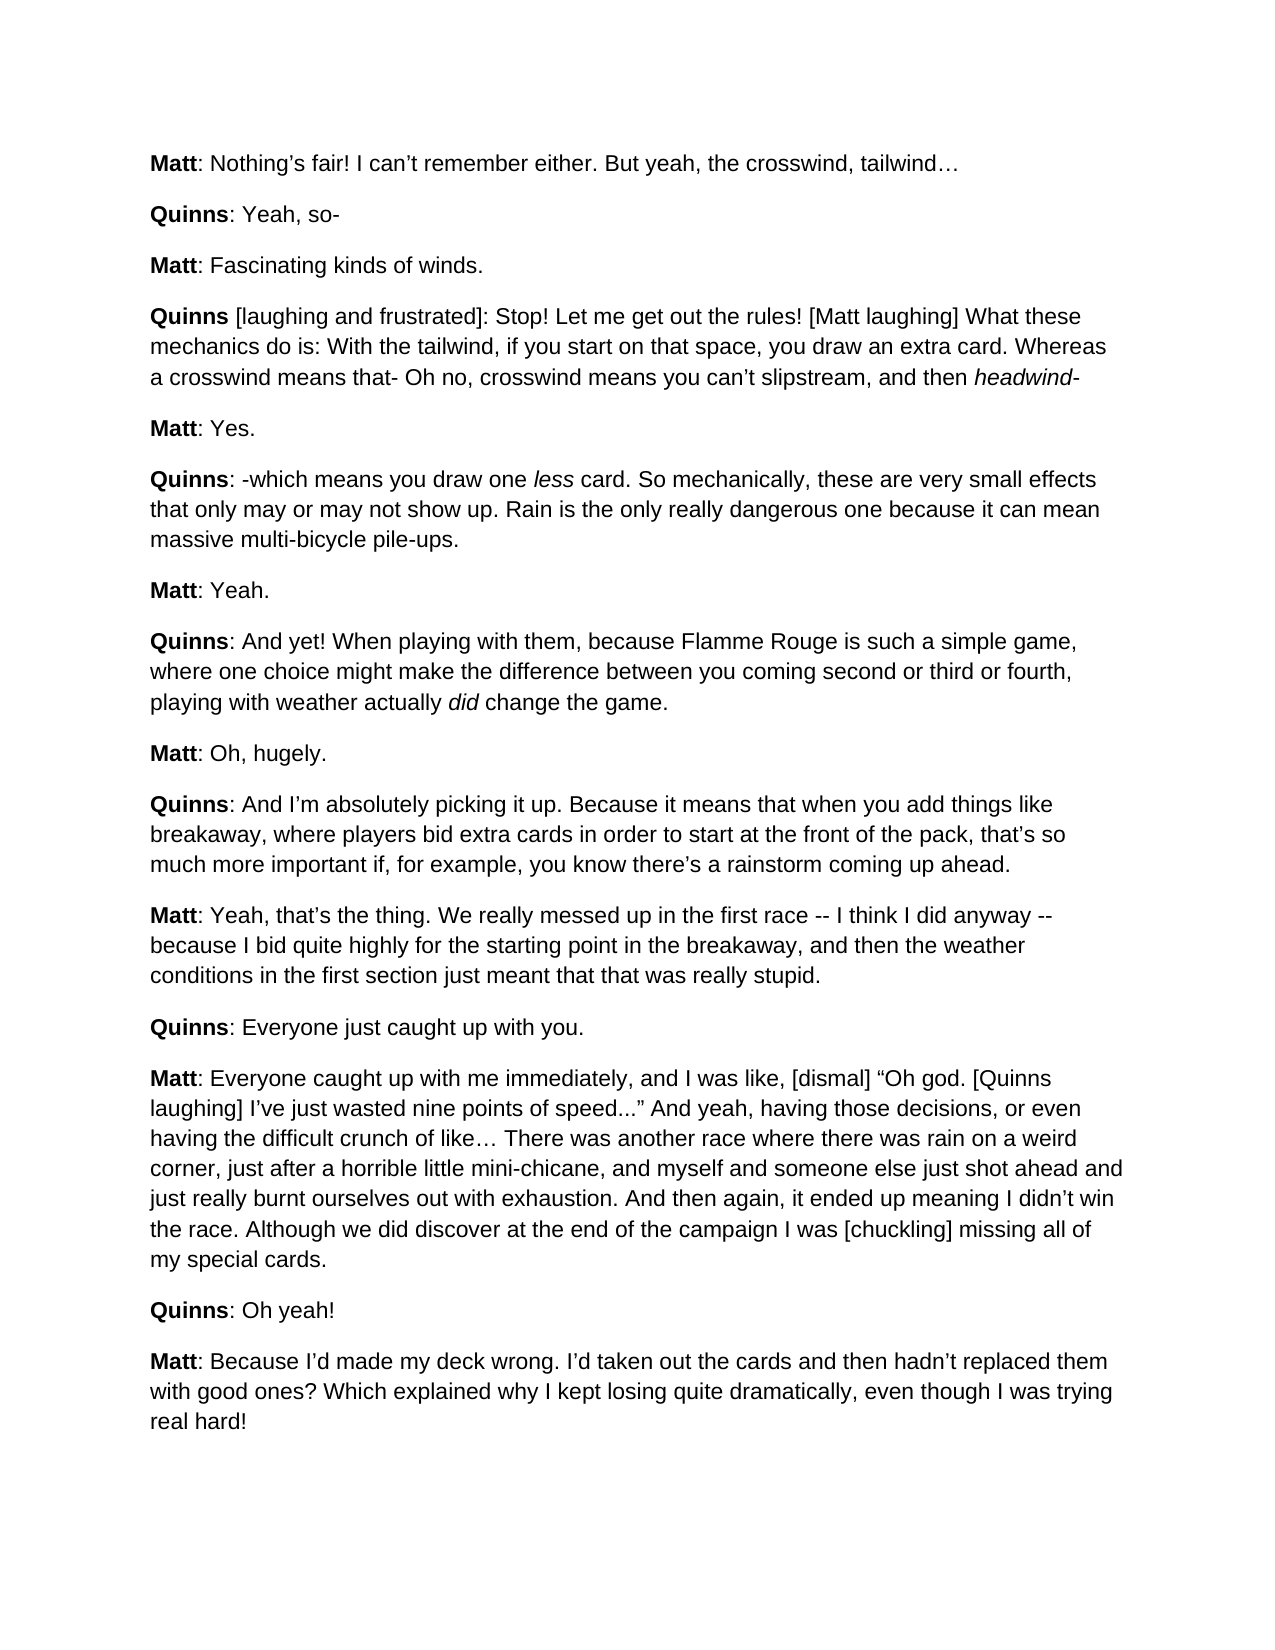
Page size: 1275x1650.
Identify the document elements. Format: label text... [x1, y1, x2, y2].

text Quinns [laughing and frustrated]: Stop! Let me get out the rules! [Matt laughing] What these mechanics do is: With the tailwind, if you start on that space, you draw an extra card. Whereas a crosswind means that- Oh no, crosswind means you can’t slipstream, and then headwind- [150, 303, 1125, 390]
text Matt: Yes. [150, 414, 1125, 441]
text Matt: Yeah. [150, 577, 1125, 603]
text Matt: Because I’d made my deck wrong. I’d taken out the cards and then hadn’t replaced them with good ones? Which explained why I kept losing quite dramatically, even though I was trying real hard! [150, 1348, 1125, 1435]
text Matt: Fascinating kinds of winds. [150, 252, 1125, 278]
text Quinns: And I’m absolutely picking it up. Because it means that when you add things like breakaway, where players bid extra cards in order to start at the front of the pack, that’s so much more important if, for example, you know there’s a rainstorm coming up ahead. [150, 791, 1125, 877]
text Quinns: Everyone just caught up with you. [150, 1013, 1125, 1040]
text Quinns: And yet! When playing with them, because Flamme Rouge is such a simple game, where one choice might make the difference between you coming second or third or fourth, playing with weather actually did change the game. [150, 628, 1125, 715]
text Quinns: Yeah, so- [150, 201, 1125, 227]
text Matt: Yeah, that’s the thing. We really messed up in the first race -- I think I did anyway -- because I bid quite highly for the starting point in the breakaway, and then the weather conditions in the first section just meant that that was really stupid. [150, 902, 1125, 989]
text Matt: Everyone caught up with me immediately, and I was like, [dismal] “Oh god. [Quinns laughing] I’ve just wasted nine points of speed...” And yeah, having those decisions, or even having the difficult crunch of like… There was another race where there was rain on a weird corner, just after a horrible little mini-chicane, and myself and someone else just shot ahead and just really burnt ourselves out with exhaustion. And then again, it ended up meaning I didn’t win the race. Although we did discover at the end of the campaign I was [chuckling] missing all of my special cards. [150, 1064, 1125, 1272]
text Quinns: -which means you draw one less card. So mechanically, these are very small effects that only may or may not show up. Rain is the only really dangerous one because it can mean massive multi-bicycle pile-ups. [150, 466, 1125, 552]
text Matt: Oh, hugely. [150, 739, 1125, 766]
text Matt: Nothing’s fair! I can’t remember either. But yeah, the crosswind, tailwind… [150, 150, 1125, 176]
text Quinns: Oh yeah! [150, 1297, 1125, 1323]
